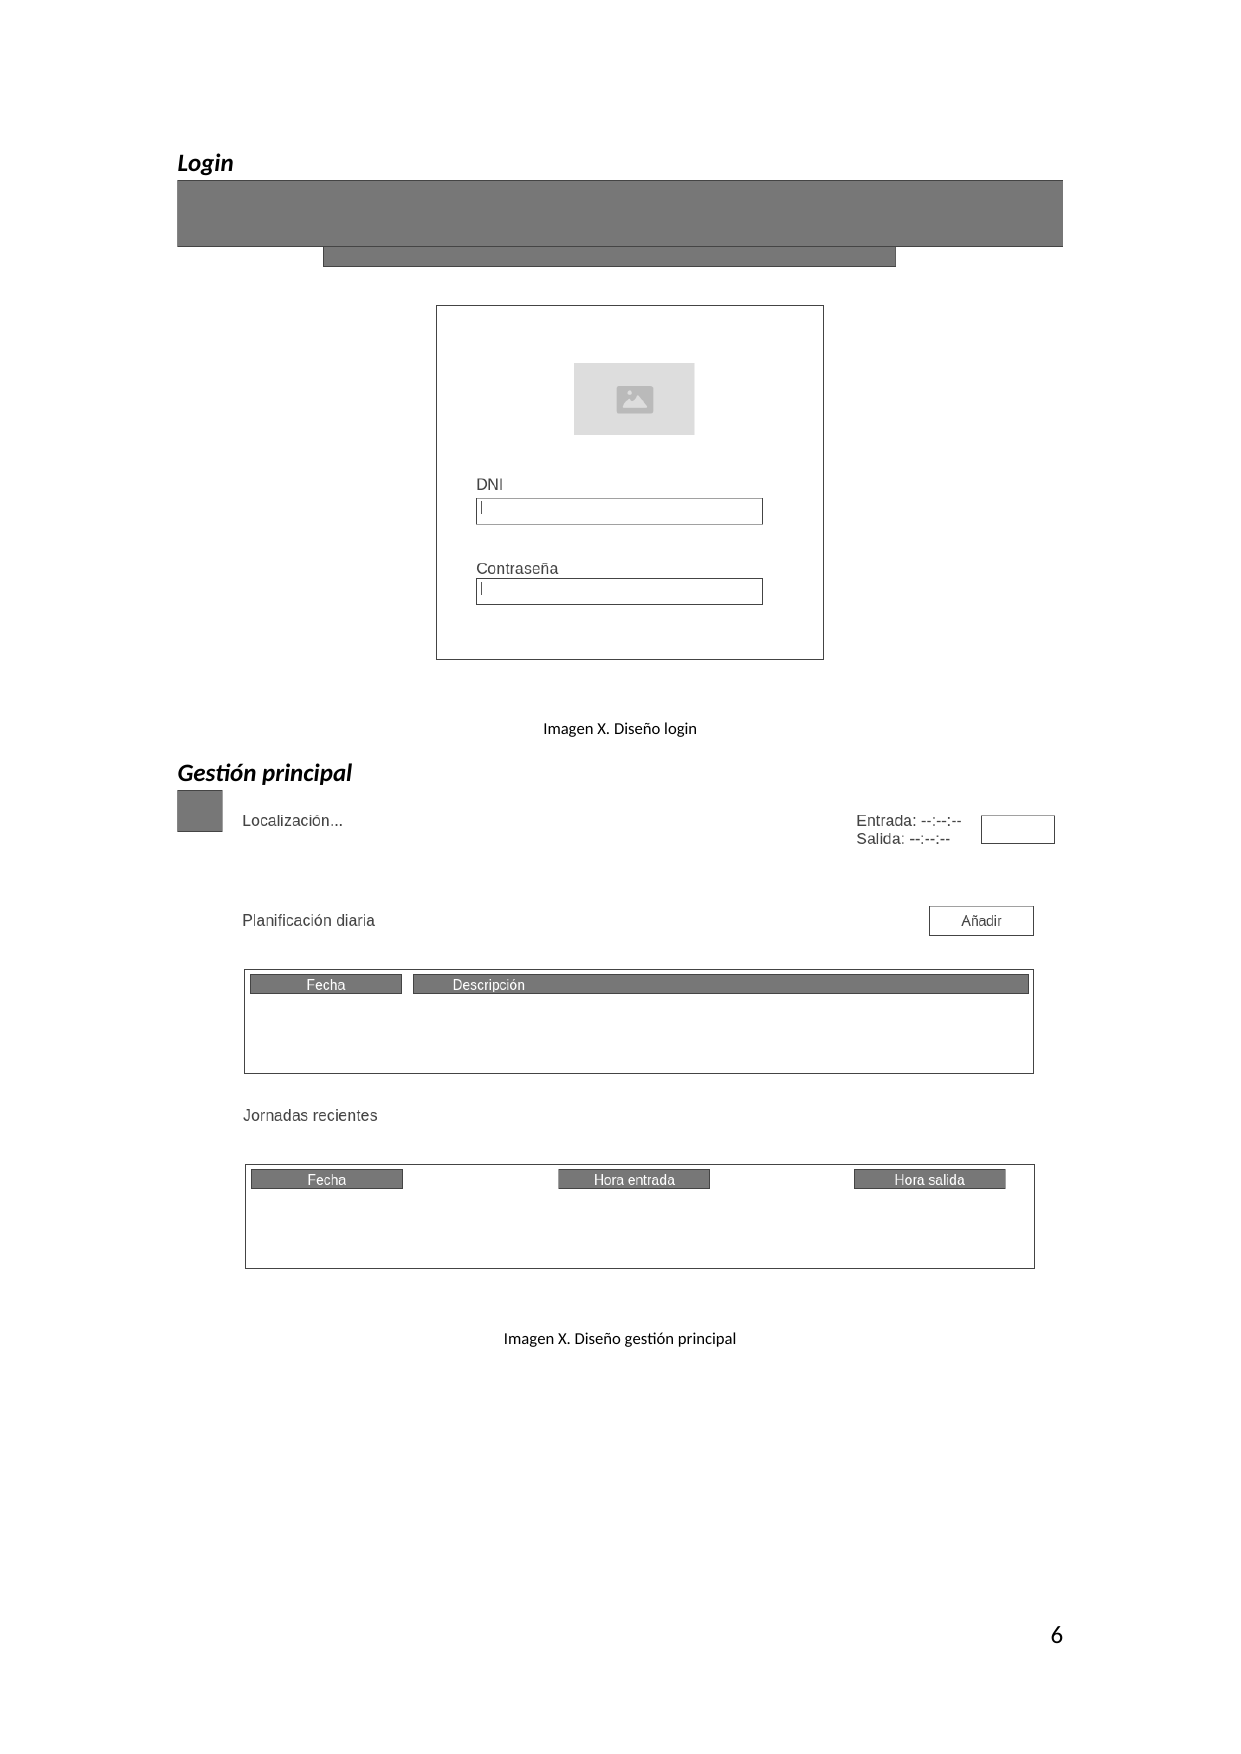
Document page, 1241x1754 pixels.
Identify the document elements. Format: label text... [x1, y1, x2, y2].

picture [177, 790, 1063, 1310]
text Imagen X. Diseño gestión principal [177, 1328, 1063, 1348]
picture [177, 180, 1063, 700]
text Imagen X. Diseño login [177, 719, 1063, 739]
subtitle Gestión principal [177, 757, 1063, 788]
subtitle Login [177, 148, 1063, 178]
